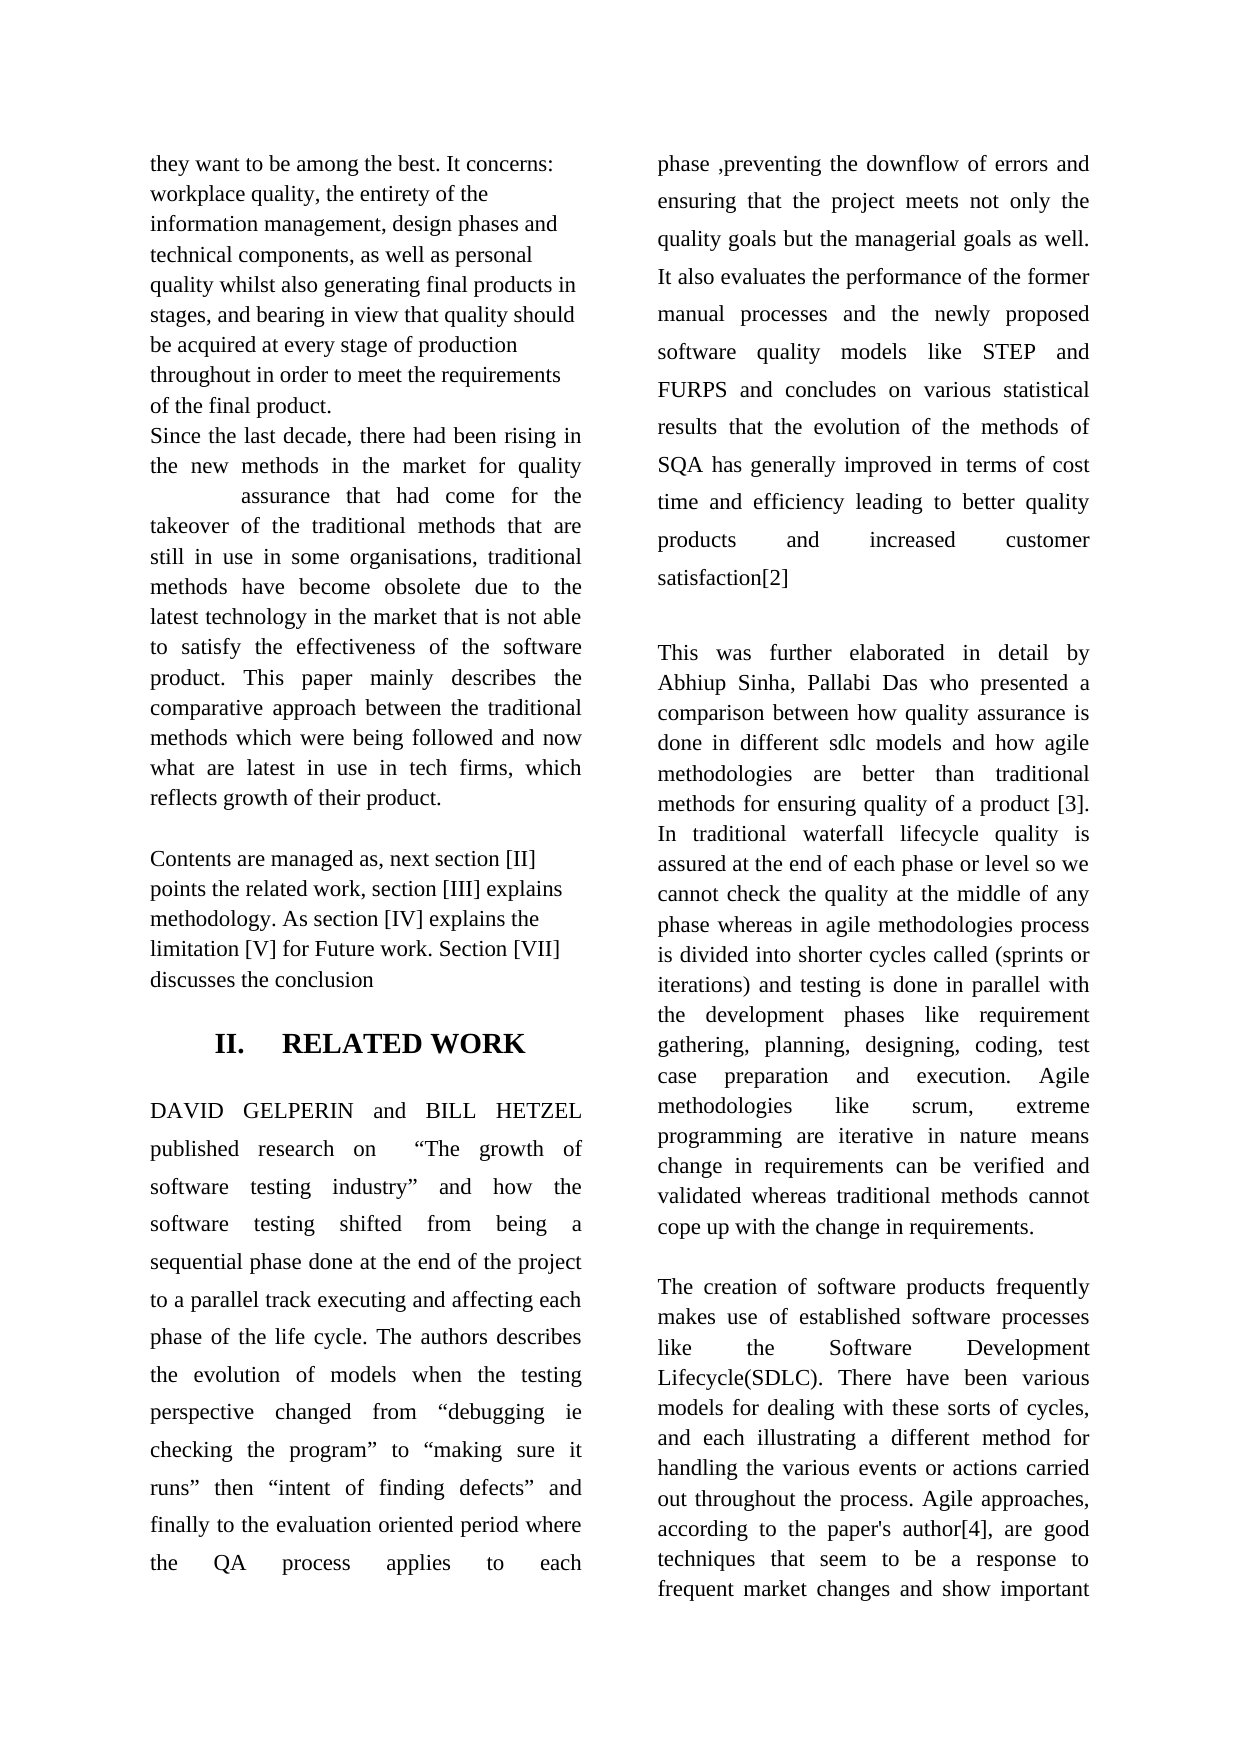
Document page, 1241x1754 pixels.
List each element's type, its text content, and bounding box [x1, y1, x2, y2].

text DAVID GELPERIN and BILL HETZEL published research on “The growth of software testing industry” and how the software testing shifted from being a sequential phase done at the end of the project to a parallel track executing and affecting each phase of the life cycle. The authors describes the evolution of models when the testing perspective changed from “debugging ie checking the program” to “making sure it runs” then “intent of finding defects” and finally to the evaluation oriented period where the QA process applies to each phase ,preventing the downflow of errors and ensuring that the project meets not only the quality goals but the managerial goals as well. It also evaluates the performance of the former manual processes and the newly proposed software quality models like STEP and FURPS and concludes on various statistical results that the evolution of the methods of SQA has generally improved in terms of cost time and efficiency leading to better quality products and increased customer satisfaction[2] [150, 1098, 582, 1575]
text DAVID GELPERIN and BILL HETZEL published research on “The growth of software testing industry” and how the software testing shifted from being a sequential phase done at the end of the project to a parallel track executing and affecting each phase of the life cycle. The authors describes the evolution of models when the testing perspective changed from “debugging ie checking the program” to “making sure it runs” then “intent of finding defects” and finally to the evaluation oriented period where the QA process applies to each phase ,preventing the downflow of errors and ensuring that the project meets not only the quality goals but the managerial goals as well. It also evaluates the performance of the former manual processes and the newly proposed software quality models like STEP and FURPS and concludes on various statistical results that the evolution of the methods of SQA has generally improved in terms of cost time and efficiency leading to better quality products and increased customer satisfaction[2] [657, 150, 1090, 590]
text Since the last decade, there had been rising in the new methods in the market for quality assurance that had come for the takeover of the traditional methods that are still in use in some organisations, traditional methods have become obsolete due to the latest technology in the market that is not able to satisfy the effectiveness of the software product. This paper mainly describes the comparative approach between the traditional methods which were being followed and now what are latest in use in tech firms, which reflects growth of their product. [150, 422, 582, 811]
list RELATED WORK [187, 1026, 582, 1059]
text This was further elaborated in detail by Abhiup Sinha, Pallabi Das who presented a comparison between how quality assurance is done in different sdlc models and how agile methodologies are better than traditional methods for ensuring quality of a product [3]. In traditional waterfall lifecycle quality is assured at the end of each phase or level so we cannot check the quality at the middle of any phase whereas in agile methodologies process is divided into shorter cycles called (sprints or iterations) and testing is done in parallel with the development phases like requirement gathering, planning, designing, coding, test case preparation and execution. Agile methodologies like scrum, extreme programming are iterative in nature means change in requirements can be verified and validated whereas traditional methods cannot cope up with the change in requirements. [657, 639, 1090, 1239]
text Contents are managed as, next section [II] points the related work, section [III] explains methodology. As section [IV] explains the limitation [V] for Future work. Section [VII] discusses the conclusion [150, 845, 582, 992]
